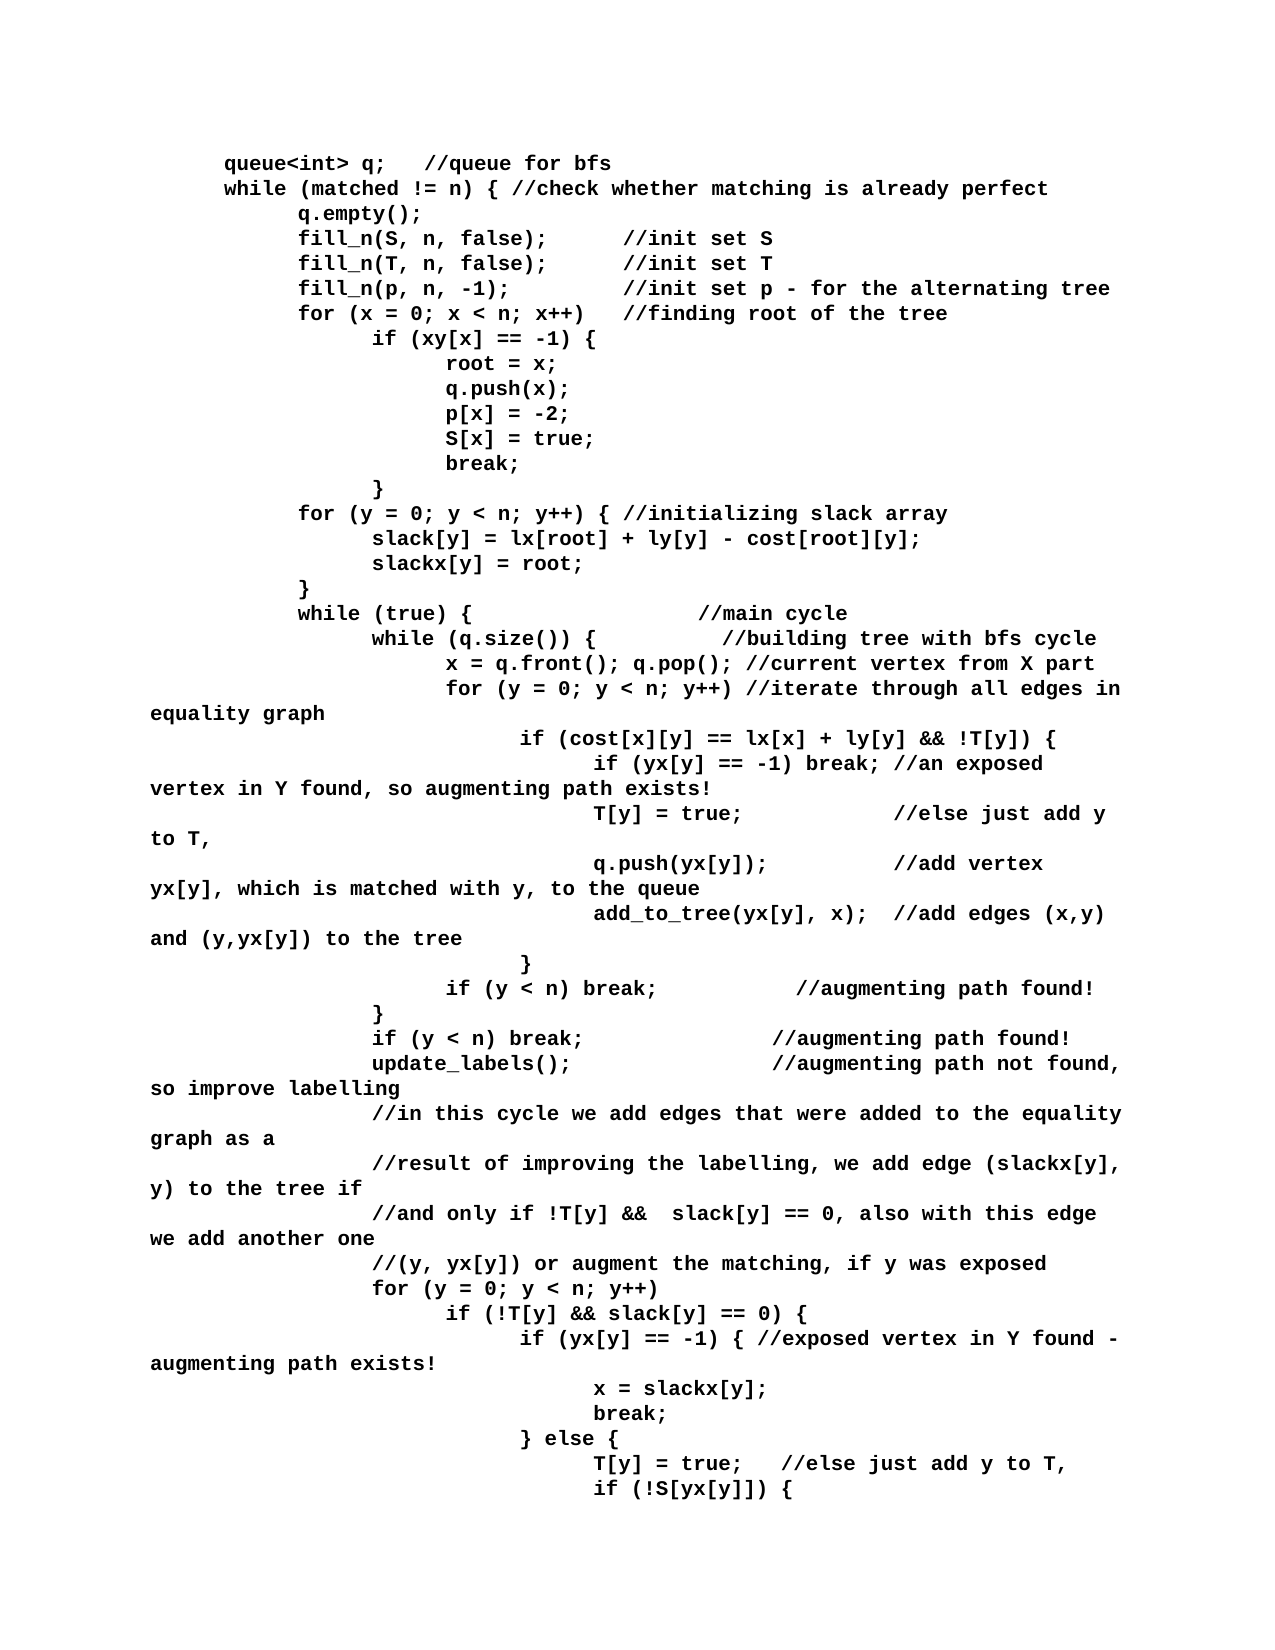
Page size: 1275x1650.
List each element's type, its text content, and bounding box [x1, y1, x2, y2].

text break; [150, 1400, 1125, 1425]
text for (y = 0; y < n; y++) //iterate through all edges in equality graph [150, 675, 1125, 725]
text p[x] = -2; [150, 400, 1125, 425]
text while (matched != n) { //check whether matching is already perfect [150, 175, 1125, 200]
text root = x; [150, 350, 1125, 375]
text for (y = 0; y < n; y++) [150, 1275, 1125, 1300]
text for (x = 0; x < n; x++) //finding root of the tree [150, 300, 1125, 325]
text q.push(yx[y]); //add vertex yx[y], which is matched with y, to the queue [150, 850, 1125, 900]
text fill_n(S, n, false); //init set S [150, 225, 1125, 250]
text add_to_tree(yx[y], x); //add edges (x,y) and (y,yx[y]) to the tree [150, 900, 1125, 950]
text if (!S[yx[y]]) { [150, 1475, 1125, 1500]
text //and only if !T[y] && slack[y] == 0, also with this edge we add another one [150, 1200, 1125, 1250]
text //result of improving the labelling, we add edge (slackx[y], y) to the tree if [150, 1150, 1125, 1200]
text //in this cycle we add edges that were added to the equality graph as a [150, 1100, 1125, 1150]
text x = q.front(); q.pop(); //current vertex from X part [150, 650, 1125, 675]
text if (!T[y] && slack[y] == 0) { [150, 1300, 1125, 1325]
text if (y < n) break; //augmenting path found! [150, 1025, 1125, 1050]
text S[x] = true; [150, 425, 1125, 450]
text } [150, 475, 1125, 500]
text fill_n(T, n, false); //init set T [150, 250, 1125, 275]
text for (y = 0; y < n; y++) { //initializing slack array [150, 500, 1125, 525]
text if (yx[y] == -1) break; //an exposed vertex in Y found, so augmenting path exists! [150, 750, 1125, 800]
text } else { [150, 1425, 1125, 1450]
text q.empty(); [150, 200, 1125, 225]
text fill_n(p, n, -1); //init set p - for the alternating tree [150, 275, 1125, 300]
text T[y] = true; //else just add y to T, [150, 800, 1125, 850]
text update_labels(); //augmenting path not found, so improve labelling [150, 1050, 1125, 1100]
text T[y] = true; //else just add y to T, [150, 1450, 1125, 1475]
text break; [150, 450, 1125, 475]
text while (q.size()) { //building tree with bfs cycle [150, 625, 1125, 650]
text } [150, 1000, 1125, 1025]
text slack[y] = lx[root] + ly[y] - cost[root][y]; [150, 525, 1125, 550]
text if (yx[y] == -1) { //exposed vertex in Y found - augmenting path exists! [150, 1325, 1125, 1375]
text slackx[y] = root; [150, 550, 1125, 575]
text while (true) { //main cycle [150, 600, 1125, 625]
text if (xy[x] == -1) { [150, 325, 1125, 350]
text if (cost[x][y] == lx[x] + ly[y] && !T[y]) { [150, 725, 1125, 750]
text queue<int> q; //queue for bfs [150, 150, 1125, 175]
text q.push(x); [150, 375, 1125, 400]
text } [150, 950, 1125, 975]
text x = slackx[y]; [150, 1375, 1125, 1400]
text } [150, 575, 1125, 600]
text if (y < n) break; //augmenting path found! [150, 975, 1125, 1000]
text //(y, yx[y]) or augment the matching, if y was exposed [150, 1250, 1125, 1275]
